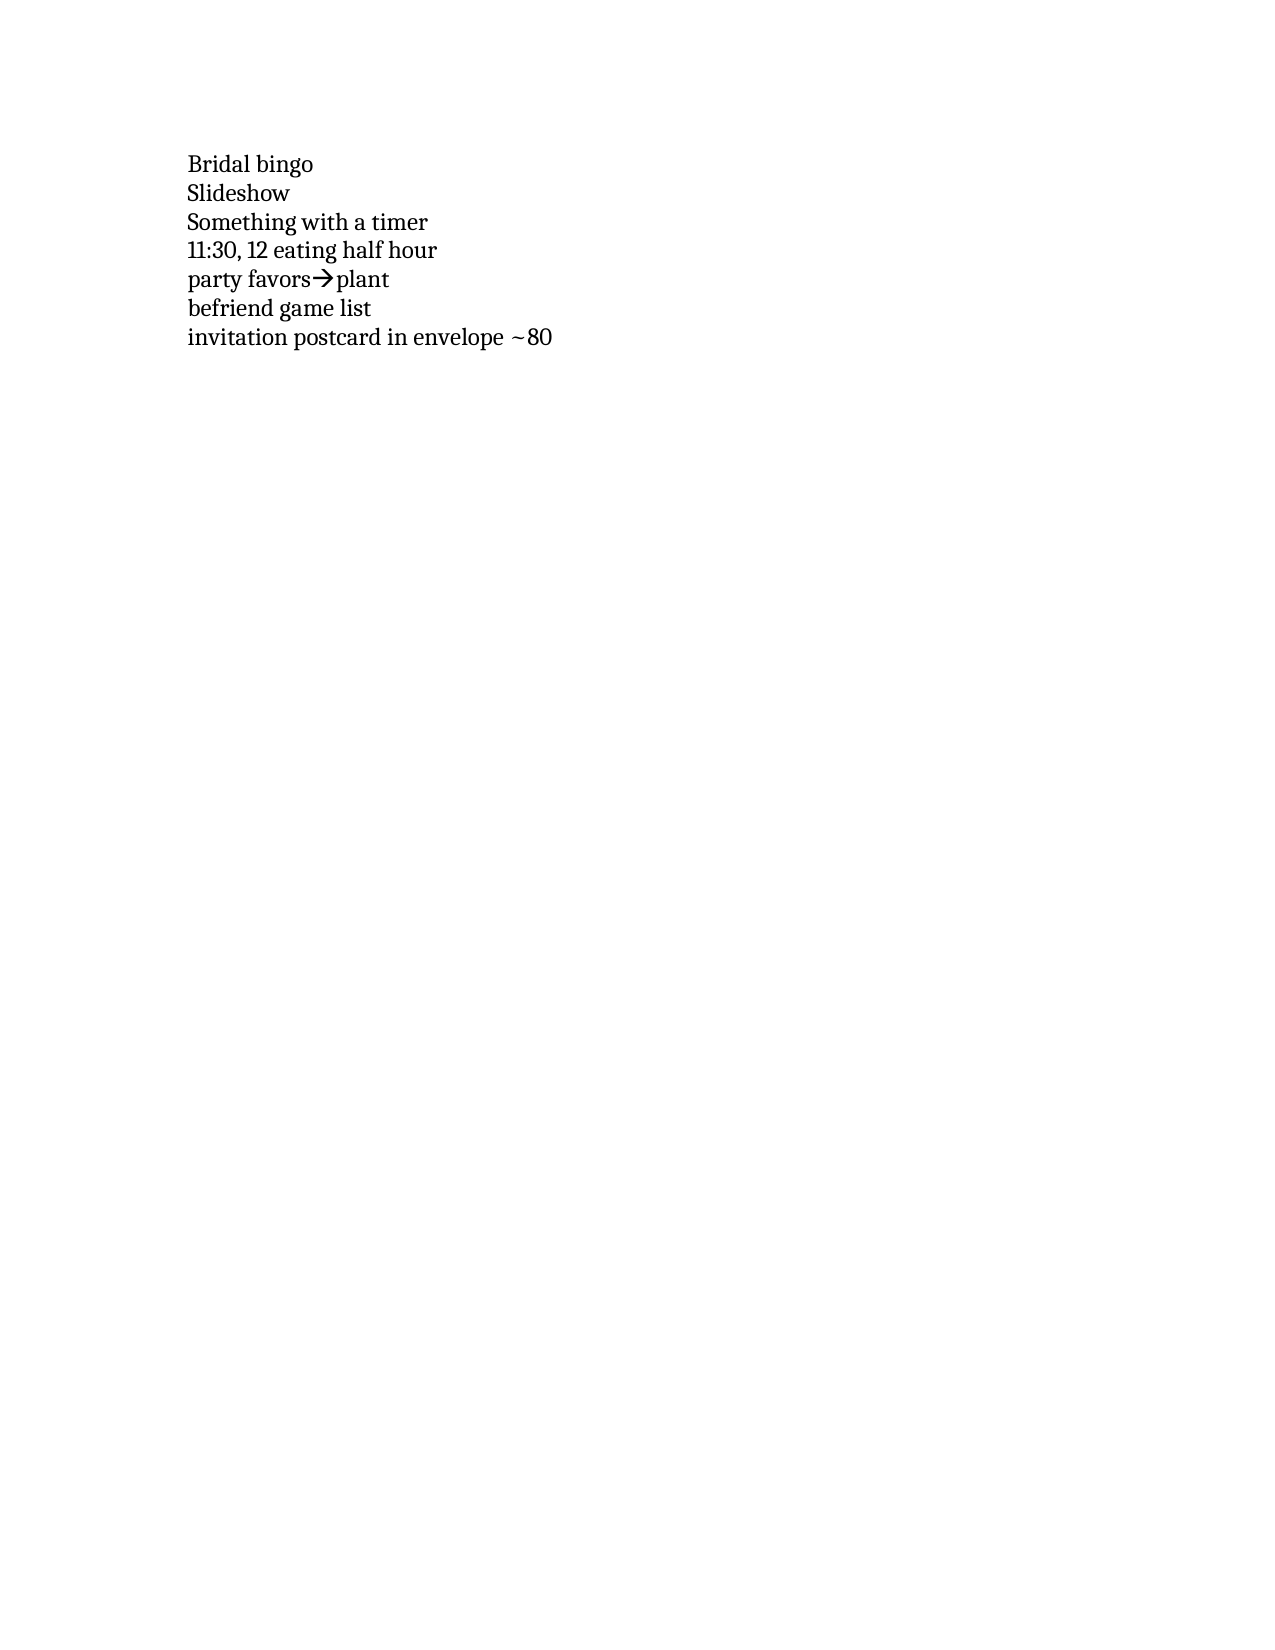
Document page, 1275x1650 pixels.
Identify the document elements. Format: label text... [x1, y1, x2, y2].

text Slideshow [187, 179, 1087, 207]
text 11:30, 12 eating half hour [187, 236, 1087, 265]
text invitation postcard in envelope ~80 [187, 322, 1087, 351]
text befriend game list [187, 294, 1087, 322]
text Something with a timer [187, 207, 1087, 236]
text Bridal bingo [187, 150, 1087, 179]
text party favorsplant [187, 265, 1087, 294]
